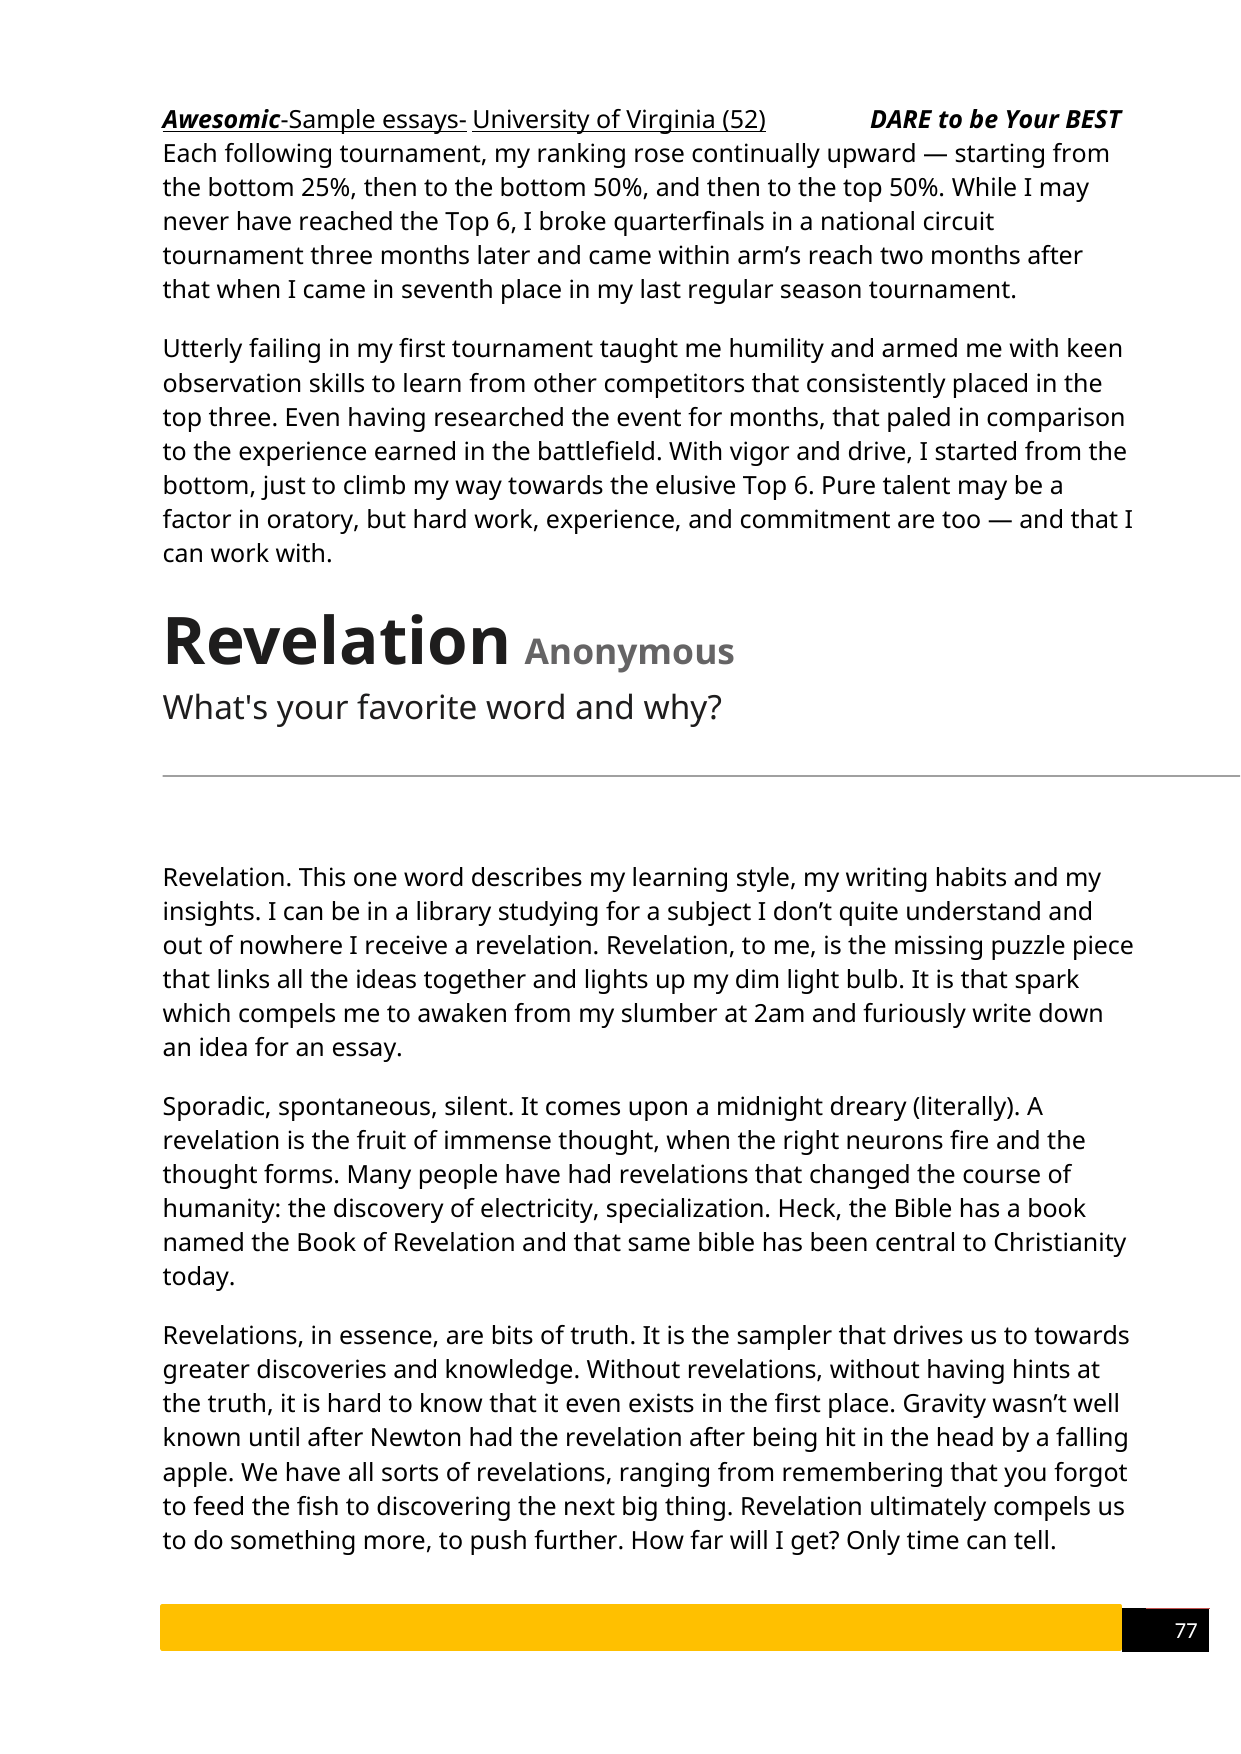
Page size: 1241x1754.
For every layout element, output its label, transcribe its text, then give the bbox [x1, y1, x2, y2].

text Utterly failing in my first tournament taught me humility and armed me with keen observation skills to learn from other competitors that consistently placed in the top three. Even having researched the event for months, that paled in comparison to the experience earned in the battlefield. With vigor and drive, I started from the bottom, just to climb my way towards the elusive Top 6. Pure talent may be a factor in oratory, but hard work, experience, and commitment are too — and that I can work with. [162, 331, 1137, 569]
text Sporadic, spontaneous, silent. It comes upon a midnight dreary (literally). A revelation is the fruit of immense thought, when the right neurons fire and the thought forms. Many people have had revelations that changed the course of humanity: the discovery of electricity, specialization. Heck, the Bible has a book named the Book of Revelation and that same bible has been central to Christianity today. [162, 1088, 1137, 1293]
text Each following tournament, my ranking rose continually upward — starting from the bottom 25%, then to the bottom 50%, and then to the top 50%. While I may never have reached the Top 6, I broke quarterfinals in a national circuit tournament three months later and came within arm’s reach two months after that when I came in seventh place in my last regular season tournament. [162, 136, 1137, 306]
text Revelation. This one word describes my learning style, my writing habits and my insights. I can be in a library studying for a subject I don’t quite understand and out of nowhere I receive a revelation. Revelation, to me, is the missing puzzle piece that links all the ideas together and lights up my dim light bulb. It is that spark which compels me to awaken from my slumber at 2am and furiously write down an idea for an essay. [162, 859, 1137, 1063]
subtitle What's your favorite word and why? [162, 684, 1137, 729]
text Revelations, in essence, are bits of truth. It is the sampler that drives us to towards greater discoveries and knowledge. Without revelations, without having hints at the truth, it is hard to know that it even exists in the first place. Gravity wasn’t well known until after Newton had the revelation after being hit in the head by a falling apple. We have all sorts of revelations, ranging from remembering that you forgot to feed the fish to discovering the next big thing. Revelation ultimately compels us to do something more, to push further. How far will I get? Only time can tell. [162, 1318, 1137, 1556]
subtitle Revelation Anonymous [162, 594, 1137, 684]
